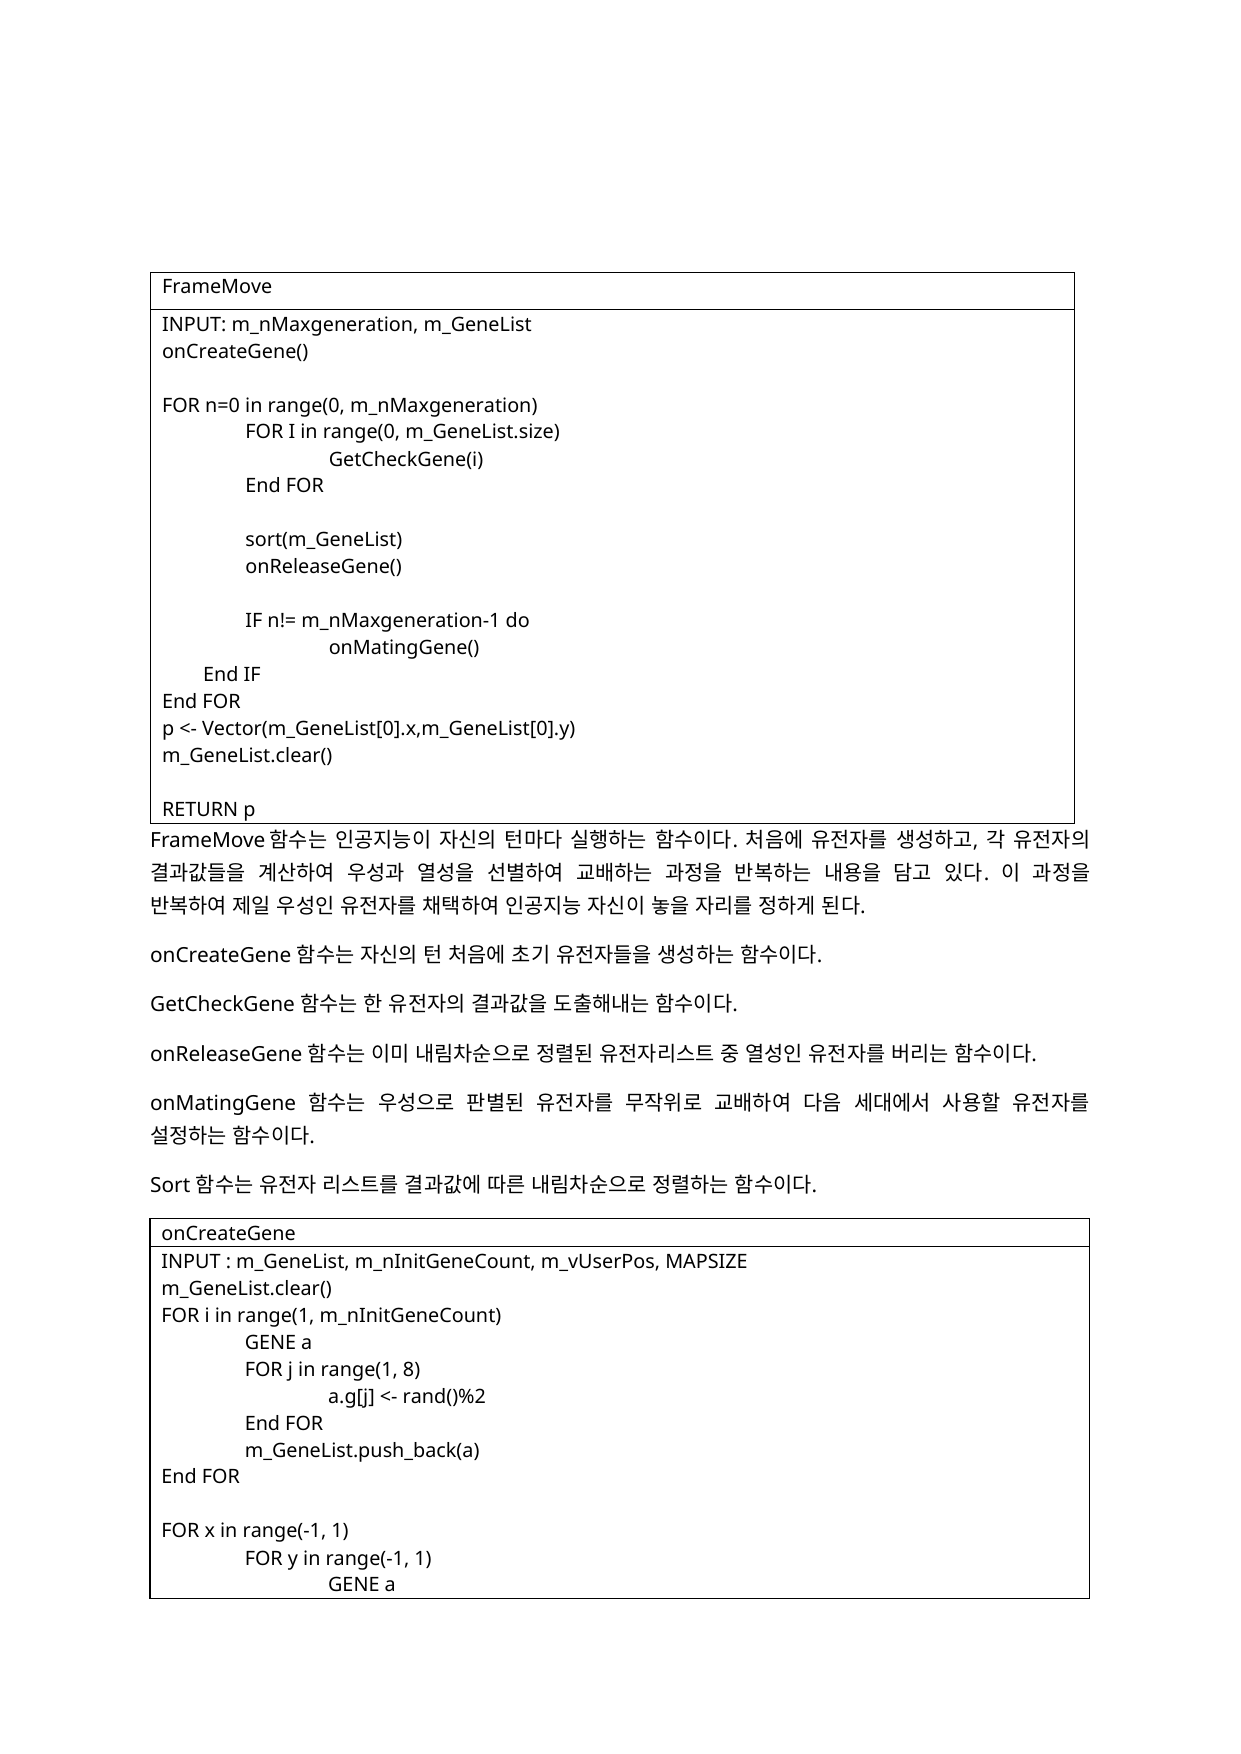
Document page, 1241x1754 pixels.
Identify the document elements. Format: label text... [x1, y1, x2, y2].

table_header FrameMove [151, 273, 1074, 309]
text GetCheckGene 함수는 한 유전자의 결과값을 도출해내는 함수이다. [150, 988, 1090, 1018]
text onReleaseGene 함수는 이미 내림차순으로 정렬된 유전자리스트 중 열성인 유전자를 버리는 함수이다. [150, 1037, 1090, 1067]
text Sort 함수는 유전자 리스트를 결과값에 따른 내림차순으로 정렬하는 함수이다. [150, 1168, 1090, 1199]
text FrameMove함수는 인공지능이 자신의 턴마다 실행하는 함수이다. 처음에 유전자를 생성하고, 각 유전자의 결과값들을 계산하여 우성과 열성을 선별하여 교배하는 과정을 반복하는 내용을 담고 있다. 이 과정을 반복하여 제일 우성인 유전자를 채택하여 인공지능 자신이 놓을 자리를 정하게 된다. [150, 823, 1090, 919]
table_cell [151, 1247, 1089, 1598]
text onCreateGene 함수는 자신의 턴 처음에 초기 유전자들을 생성하는 함수이다. [150, 938, 1090, 969]
table_cell INPUT: m_nMaxgeneration, m_GeneList onCreateGene() FOR n=0 in range(0, m_nMaxgeneration) FOR I in range(0, m_GeneList.size) GetCheckGene(i) End FOR sort(m_GeneList) onReleaseGene() IF n!= m_nMaxgeneration-1 do onMatingGene() End IF End FOR p <- Vector(m_GeneList[0].x,m_GeneList[0].y) m_GeneList.clear() RETURN p [151, 310, 1074, 822]
text onMatingGene 함수는 우성으로 판별된 유전자를 무작위로 교배하여 다음 세대에서 사용할 유전자를 설정하는 함수이다. [150, 1086, 1090, 1149]
table_header onCreateGene [151, 1219, 1089, 1246]
